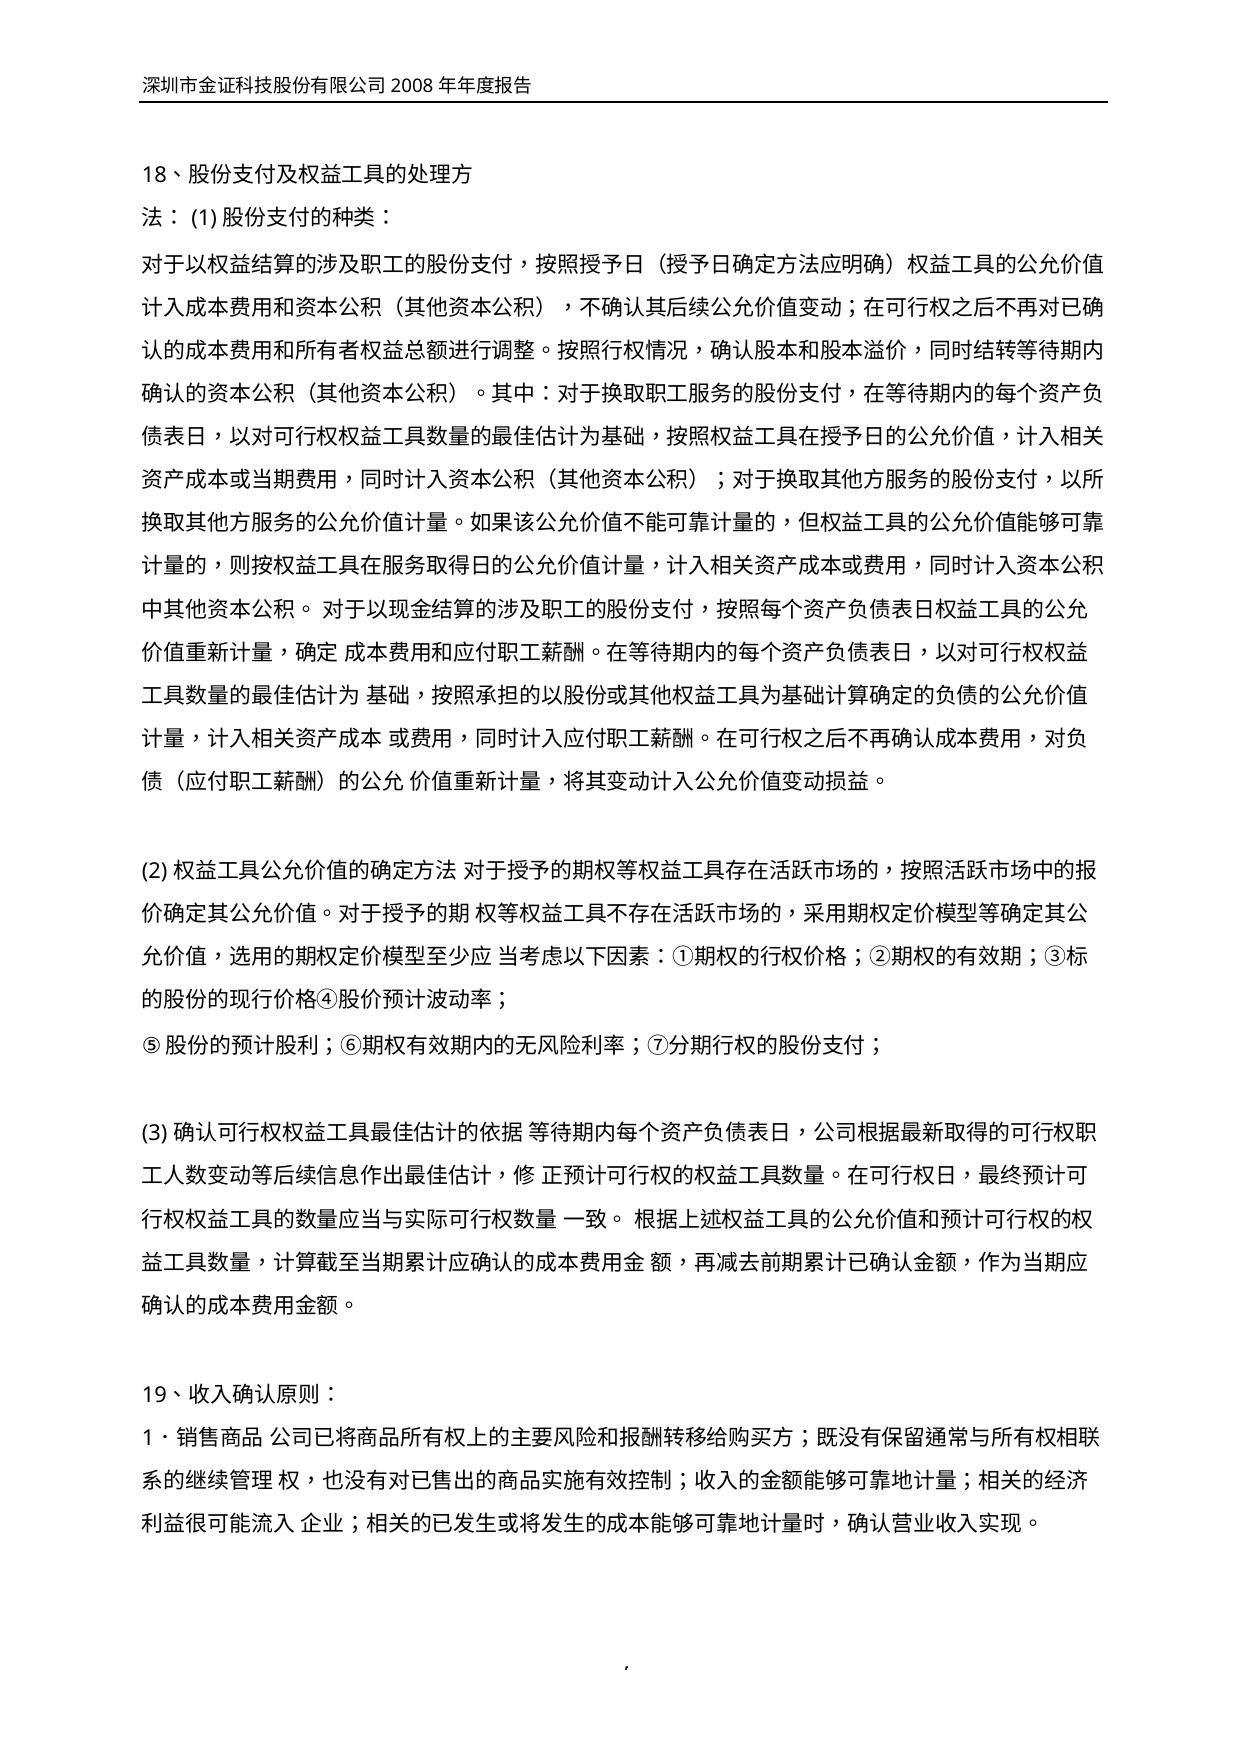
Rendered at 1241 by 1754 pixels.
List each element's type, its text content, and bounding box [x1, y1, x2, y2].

text (3) 确认可行权权益工具最佳估计的依据 等待期内每个资产负债表日，公司根据最新取得的可行权职工人数变动等后续信息作出最佳估计，修 正预计可行权的权益工具数量。在可行权日，最终预计可行权权益工具的数量应当与实际可行权数量 一致。 根据上述权益工具的公允价值和预计可行权的权益工具数量，计算截至当期累计应确认的成本费用金 额，再减去前期累计已确认金额，作为当期应确认的成本费用金额。 [142, 1117, 1106, 1319]
text ⑤股份的预计股利；⑥期权有效期内的无风险利率；⑦分期行权的股份支付； [142, 1030, 1119, 1060]
text (2) 权益工具公允价值的确定方法 对于授予的期权等权益工具存在活跃市场的，按照活跃市场中的报价确定其公允价值。对于授予的期 权等权益工具不存在活跃市场的，采用期权定价模型等确定其公允价值，选用的期权定价模型至少应 当考虑以下因素：①期权的行权价格；②期权的有效期；③标的股份的现行价格④股价预计波动率； [142, 855, 1106, 1014]
text 19、收入确认原则： [142, 1379, 1119, 1408]
text 18、股份支付及权益工具的处理方法： (1) 股份支付的种类： [142, 159, 516, 232]
text 1．销售商品 公司已将商品所有权上的主要风险和报酬转移给购买方；既没有保留通常与所有权相联系的继续管理 权，也没有对已售出的商品实施有效控制；收入的金额能够可靠地计量；相关的经济利益很可能流入 企业；相关的已发生或将发生的成本能够可靠地计量时，确认营业收入实现。 [142, 1422, 1106, 1538]
text 对于以权益结算的涉及职工的股份支付，按照授予日（授予日确定方法应明确）权益工具的公允价值 计入成本费用和资本公积（其他资本公积），不确认其后续公允价值变动；在可行权之后不再对已确 认的成本费用和所有者权益总额进行调整。按照行权情况，确认股本和股本溢价，同时结转等待期内 确认的资本公积（其他资本公积）。其中：对于换取职工服务的股份支付，在等待期内的每个资产负 债表日，以对可行权权益工具数量的最佳估计为基础，按照权益工具在授予日的公允价值，计入相关 资产成本或当期费用，同时计入资本公积（其他资本公积）；对于换取其他方服务的股份支付，以所 换取其他方服务的公允价值计量。如果该公允价值不能可靠计量的，但权益工具的公允价值能够可靠 计量的，则按权益工具在服务取得日的公允价值计量，计入相关资产成本或费用，同时计入资本公积 中其他资本公积。 对于以现金结算的涉及职工的股份支付，按照每个资产负债表日权益工具的公允价值重新计量，确定 成本费用和应付职工薪酬。在等待期内的每个资产负债表日，以对可行权权益工具数量的最佳估计为 基础，按照承担的以股份或其他权益工具为基础计算确定的负债的公允价值计量，计入相关资产成本 或费用，同时计入应付职工薪酬。在可行权之后不再确认成本费用，对负债（应付职工薪酬）的公允 价值重新计量，将其变动计入公允价值变动损益。 [142, 248, 1106, 796]
